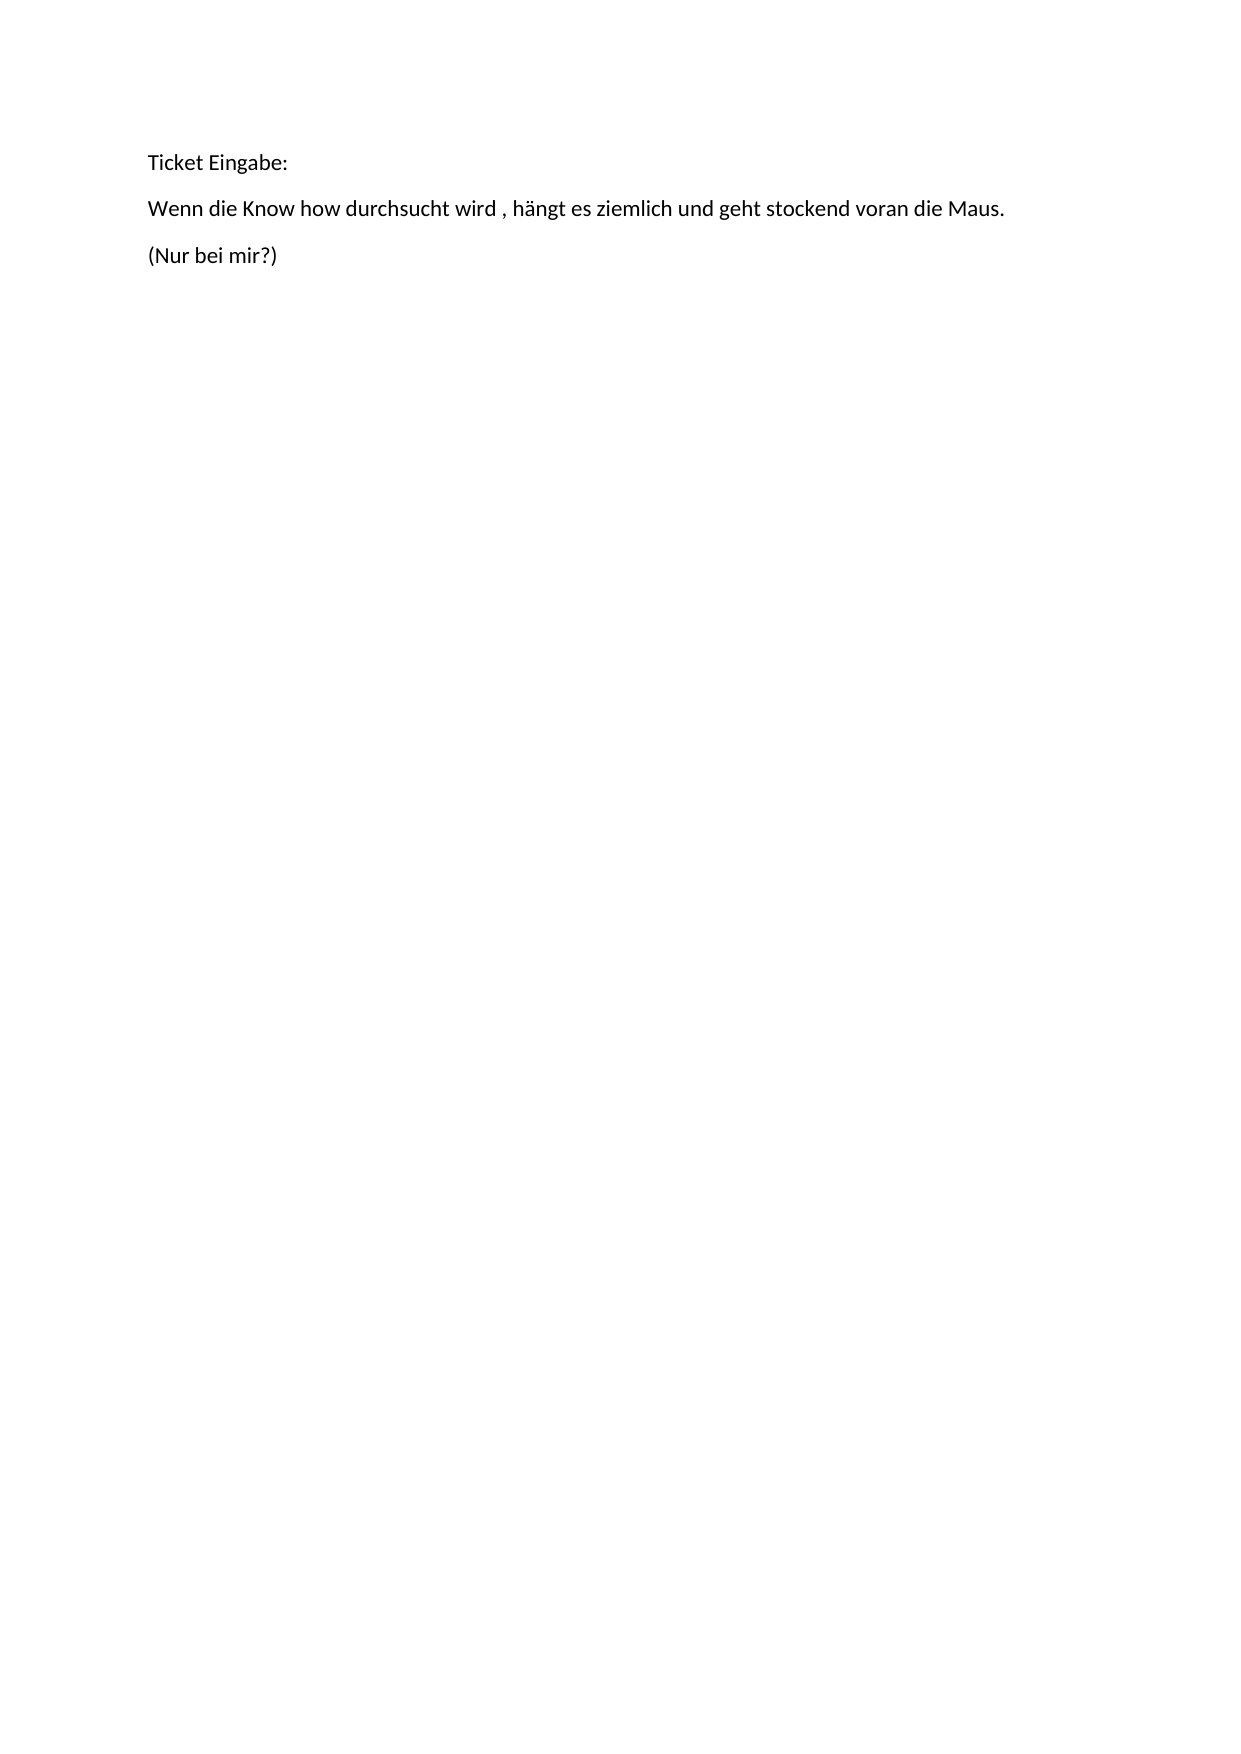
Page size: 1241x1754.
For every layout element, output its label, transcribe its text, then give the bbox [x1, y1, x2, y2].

text (Nur bei mir?) [148, 241, 1093, 269]
text Wenn die Know how durchsucht wird , hängt es ziemlich und geht stockend voran die Maus. [148, 194, 1093, 222]
text Ticket Eingabe: [148, 148, 1093, 176]
